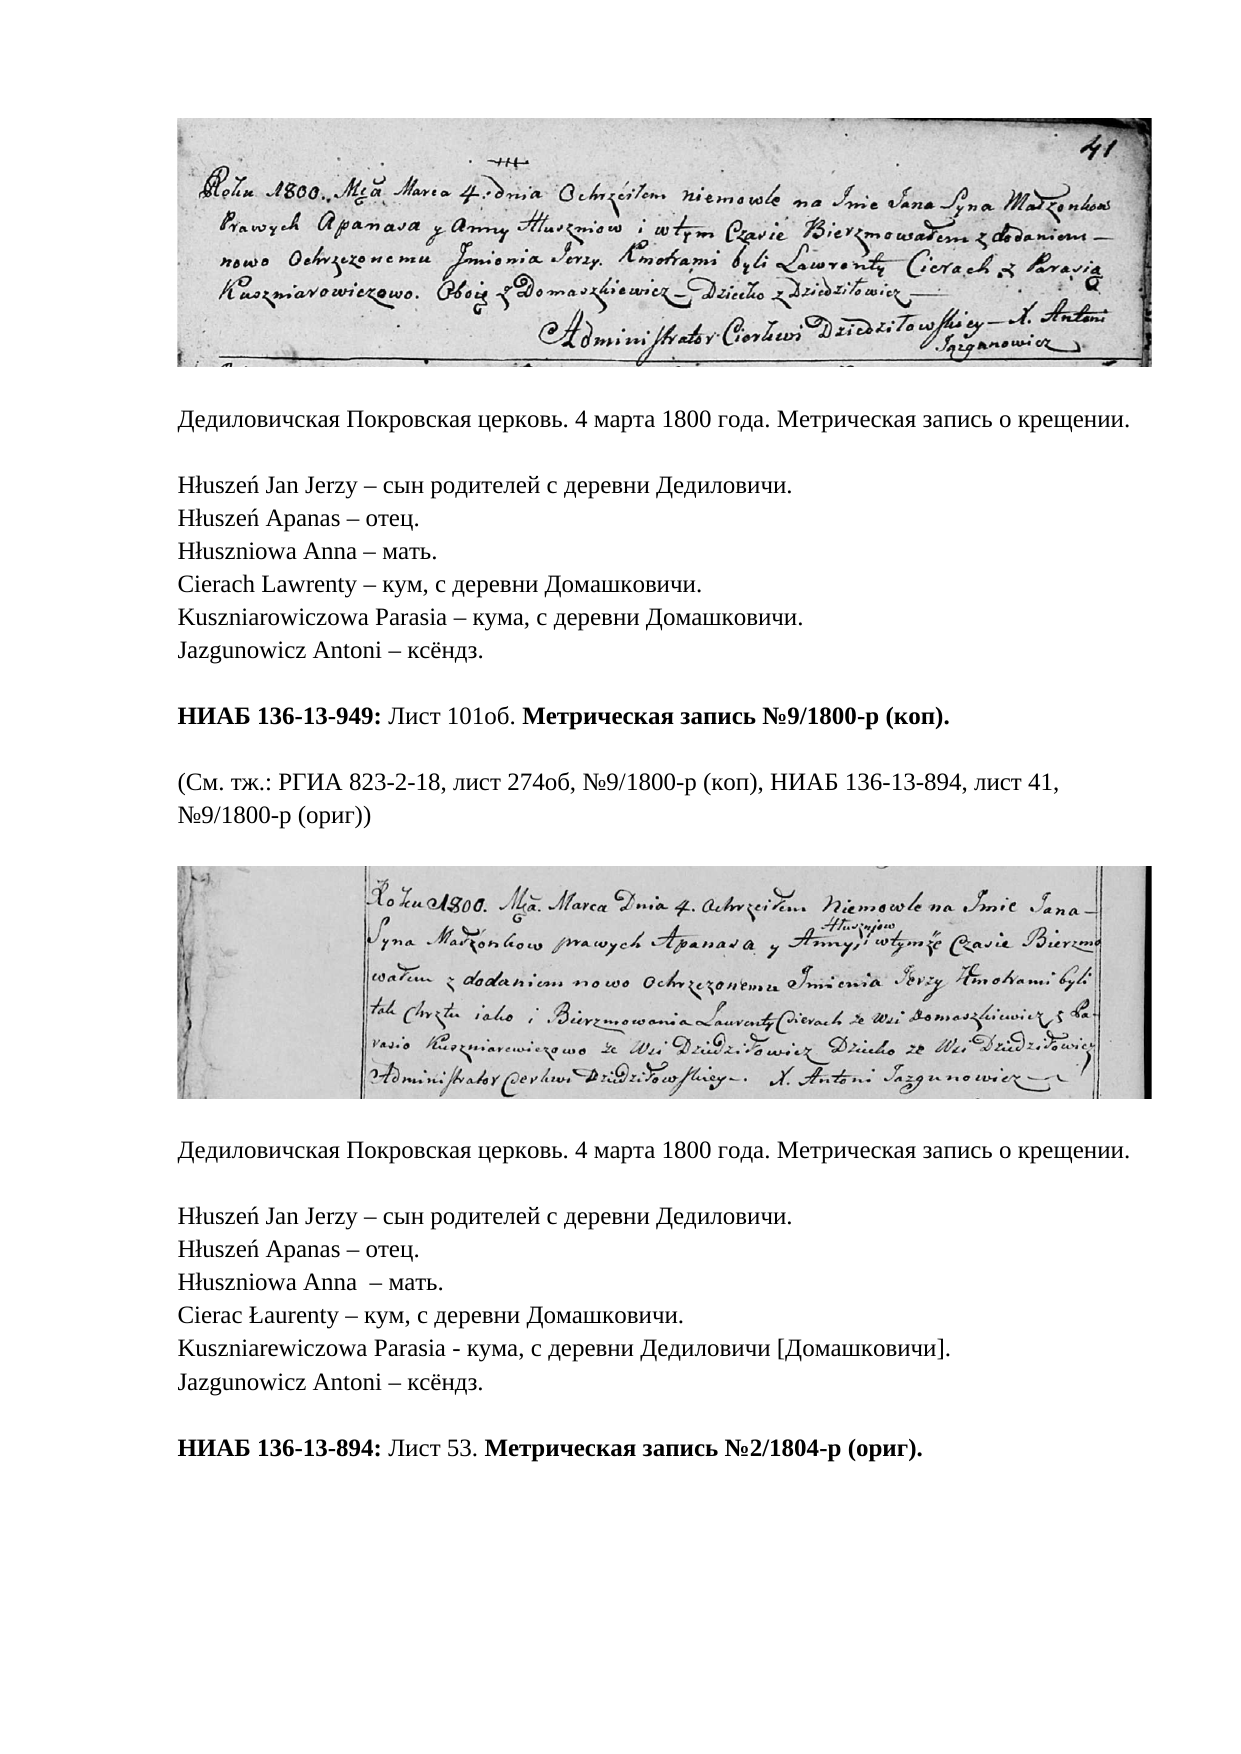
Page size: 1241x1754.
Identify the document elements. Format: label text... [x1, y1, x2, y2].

text НИАБ 136-13-949: Лист 101об. Метрическая запись №9/1800-р (коп). [177, 701, 1152, 730]
text Hłuszniowa Anna – мать. [177, 536, 1152, 565]
text Hłuszeń Apanas – отец. [177, 503, 1152, 532]
text Дедиловичская Покровская церковь. 4 марта 1800 года. Метрическая запись о крещении. [177, 404, 1152, 433]
text Kuszniarewiczowa Parasia - кума, с деревни Дедиловичи [Домашковичи]. [177, 1333, 1152, 1362]
picture [177, 866, 1152, 1099]
text Cierach Lawrenty – кум, с деревни Домашковичи. [177, 569, 1152, 598]
text Jazgunowicz Antoni – ксёндз. [177, 1367, 1152, 1395]
text Hłuszeń Jan Jerzy – сын родителей с деревни Дедиловичи. [177, 470, 1152, 499]
text НИАБ 136-13-894: Лист 53. Метрическая запись №2/1804-р (ориг). [177, 1433, 1152, 1461]
text Дедиловичская Покровская церковь. 4 марта 1800 года. Метрическая запись о крещении. [177, 1135, 1152, 1164]
text Kuszniarowiczowa Parasia – кума, с деревни Домашковичи. [177, 602, 1152, 631]
text Cierac Łaurenty – кум, с деревни Домашковичи. [177, 1301, 1152, 1329]
text Hłuszeń Apanas – отец. [177, 1234, 1152, 1263]
picture [177, 118, 1152, 367]
text Hłuszeń Jan Jerzy – сын родителей с деревни Дедиловичи. [177, 1201, 1152, 1230]
text (См. тж.: РГИА 823-2-18, лист 274об, №9/1800-р (коп), НИАБ 136-13-894, лист 41, №9/1800-р (ориг)) [177, 767, 1152, 829]
text Jazgunowicz Antoni – ксёндз. [177, 635, 1152, 664]
text Hłuszniowa Anna – мать. [177, 1267, 1152, 1296]
